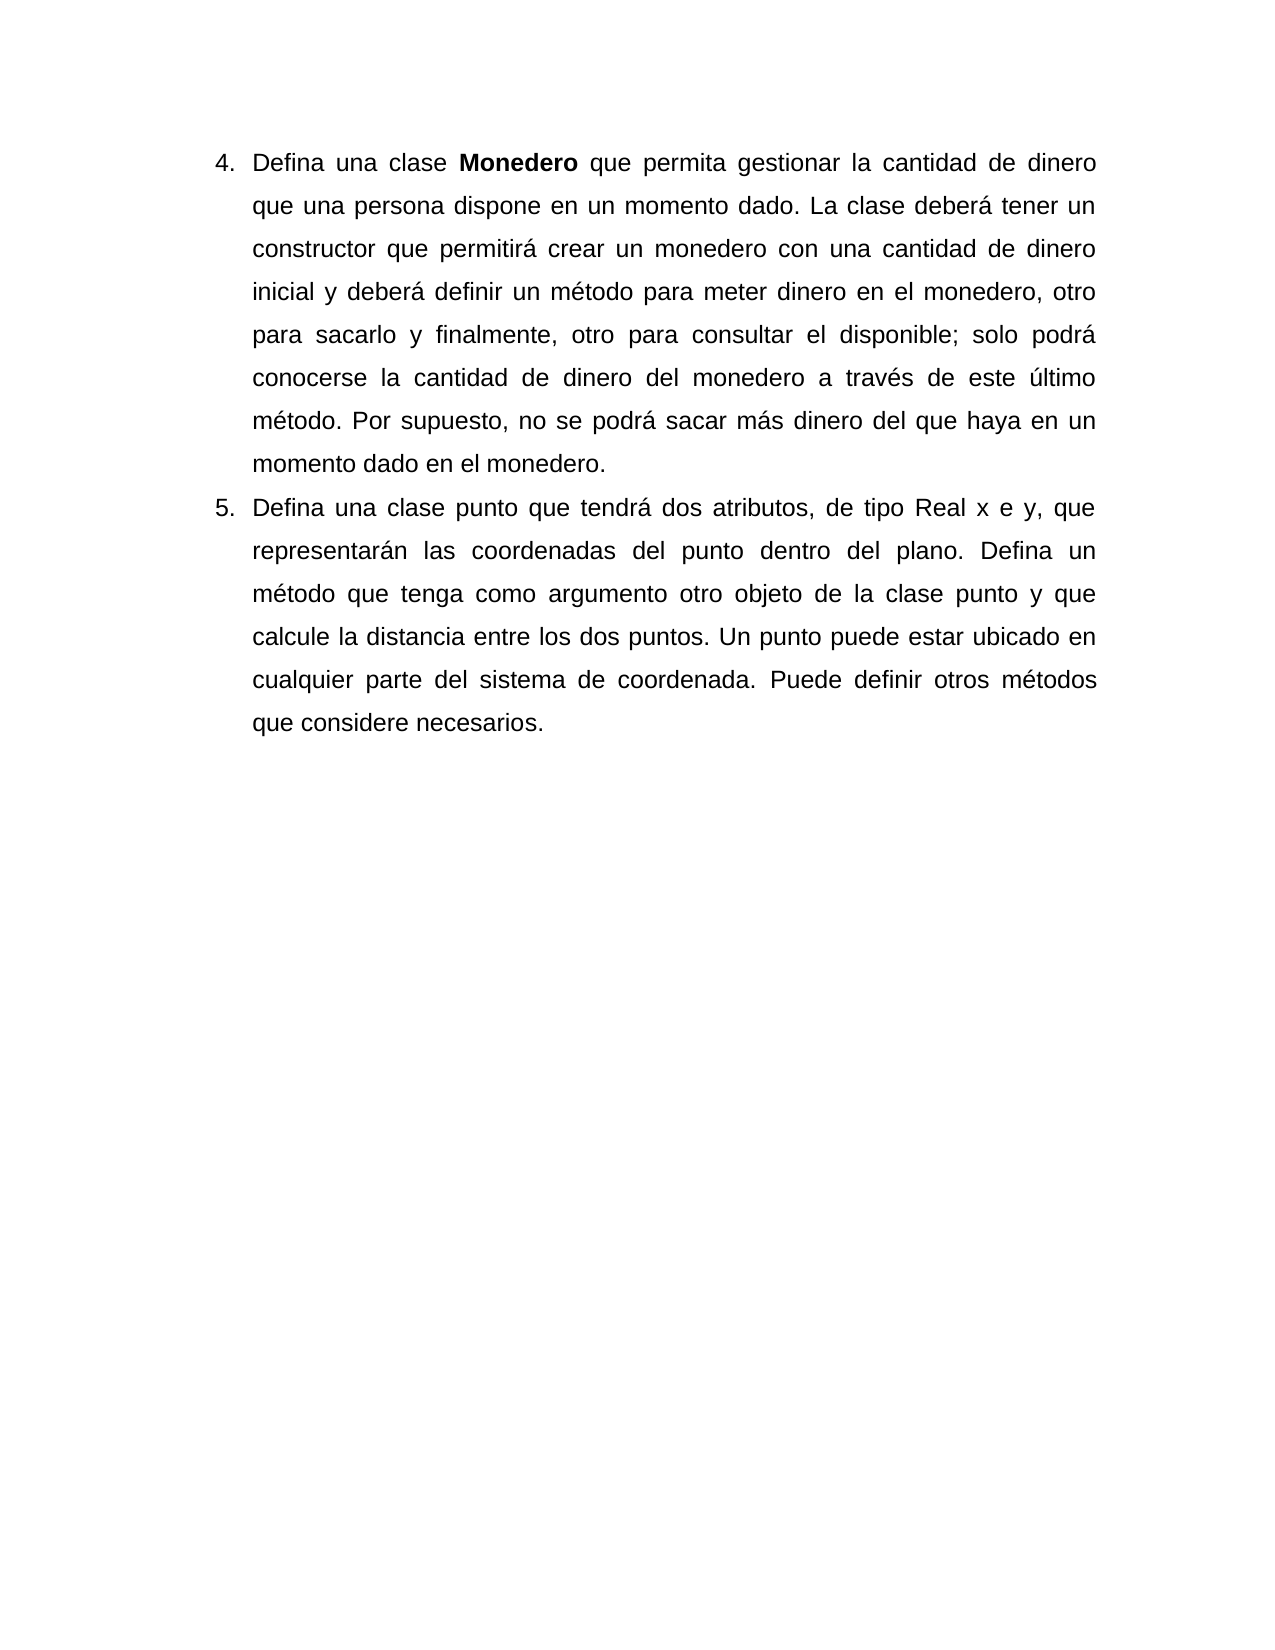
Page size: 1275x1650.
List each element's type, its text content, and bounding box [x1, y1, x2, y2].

list Defina una clase punto que tendrá dos atributos, de tipo Real x e y, que representarán las coordenadas del punto dentro del plano. Defina un método que tenga como argumento otro objeto de la clase punto y que calcule la distancia entre los dos puntos. Un punto puede estar ubicado en cualquier parte del sistema de coordenada. Puede definir otros métodos que considere necesarios. [215, 492, 1098, 737]
list Defina una clase Monedero que permita gestionar la cantidad de dinero que una persona dispone en un momento dado. La clase deberá tener un constructor que permitirá crear un monedero con una cantidad de dinero inicial y deberá definir un método para meter dinero en el monedero, otro para sacarlo y finalmente, otro para consultar el disponible; solo podrá conocerse la cantidad de dinero del monedero a través de este último método. Por supuesto, no se podrá sacar más dinero del que haya en un momento dado en el monedero. [215, 147, 1098, 478]
